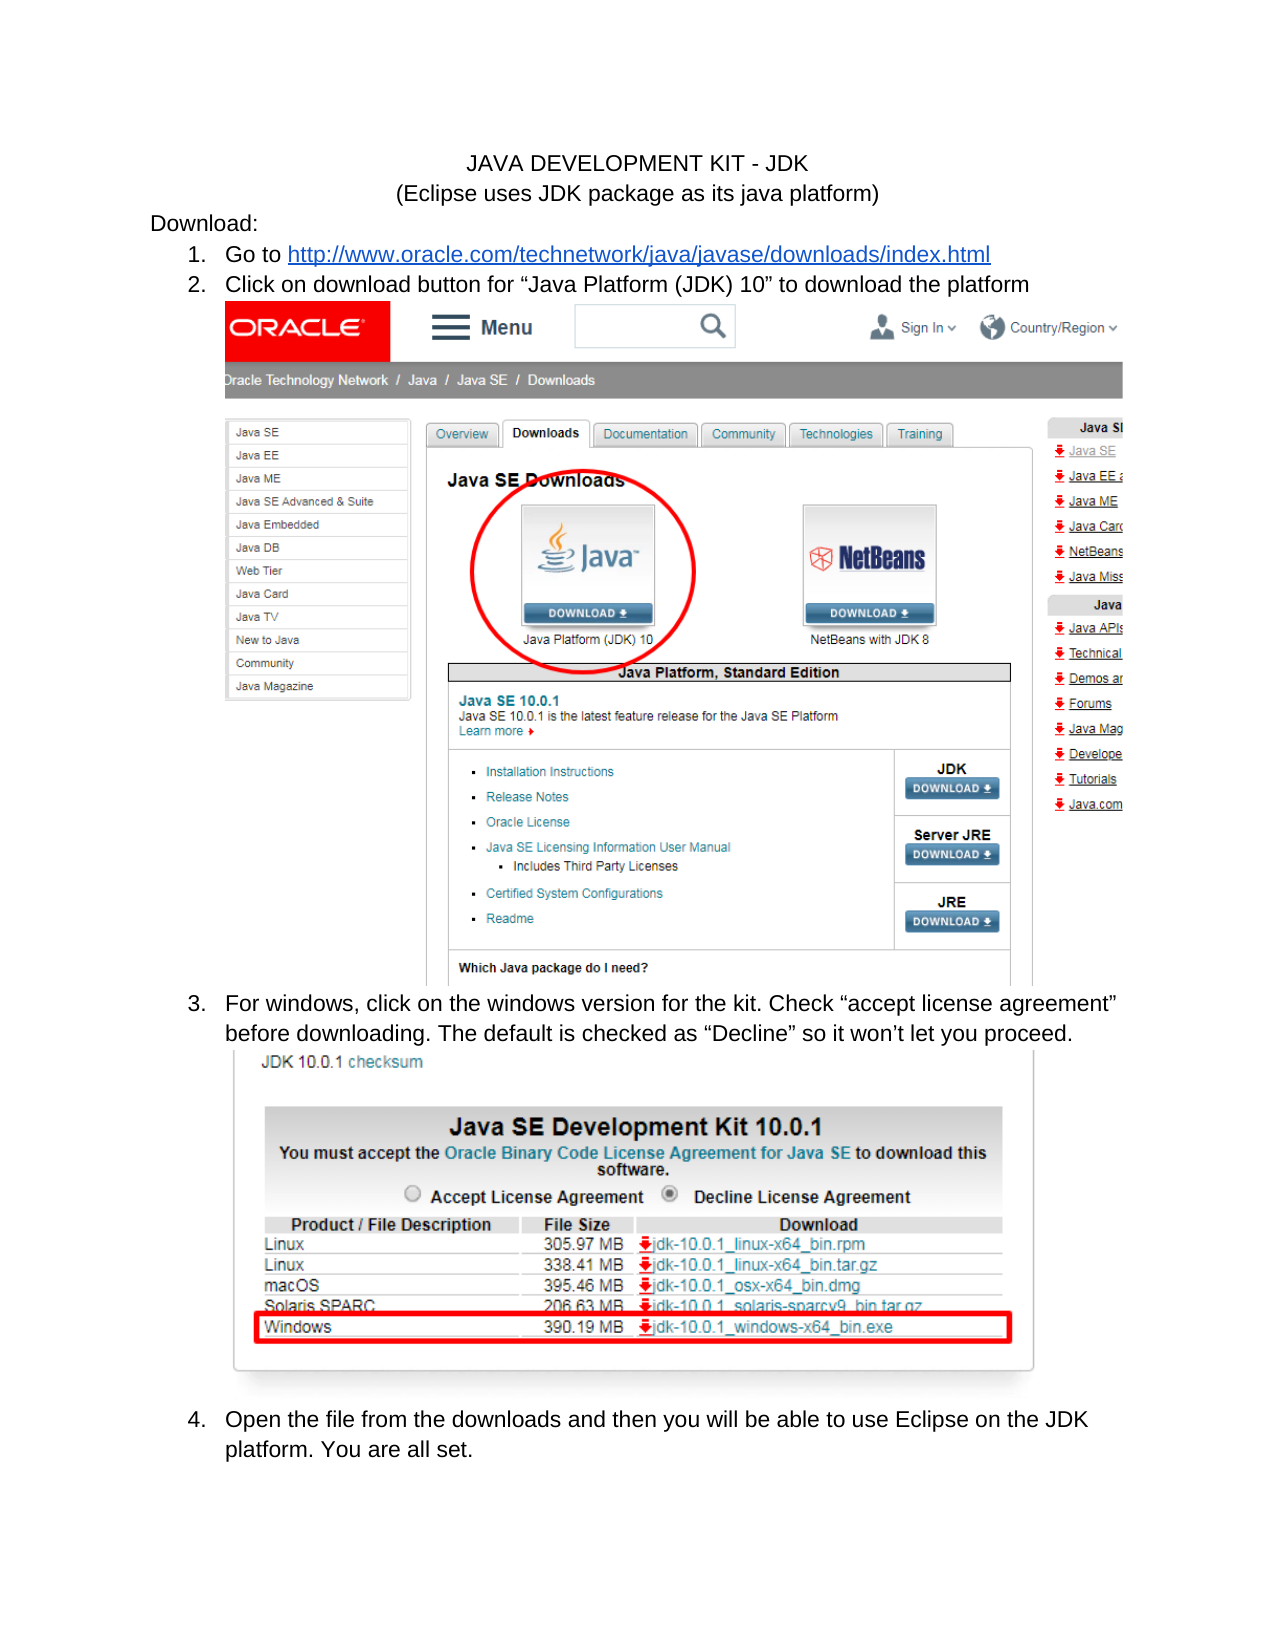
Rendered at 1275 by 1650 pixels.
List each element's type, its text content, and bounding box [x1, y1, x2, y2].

list Go to http://www.oracle.com/technetwork/java/javase/downloads/index.html [187, 241, 1125, 267]
picture [225, 301, 1123, 986]
list Open the file from the downloads and then you will be able to use Eclipse on the JDK platform. You are all set. [187, 1406, 1125, 1462]
text JAVA DEVELOPMENT KIT - JDK (Eclipse uses JDK package as its java platform) [150, 150, 1125, 207]
text Download: [150, 210, 1125, 237]
picture [225, 1050, 1051, 1402]
